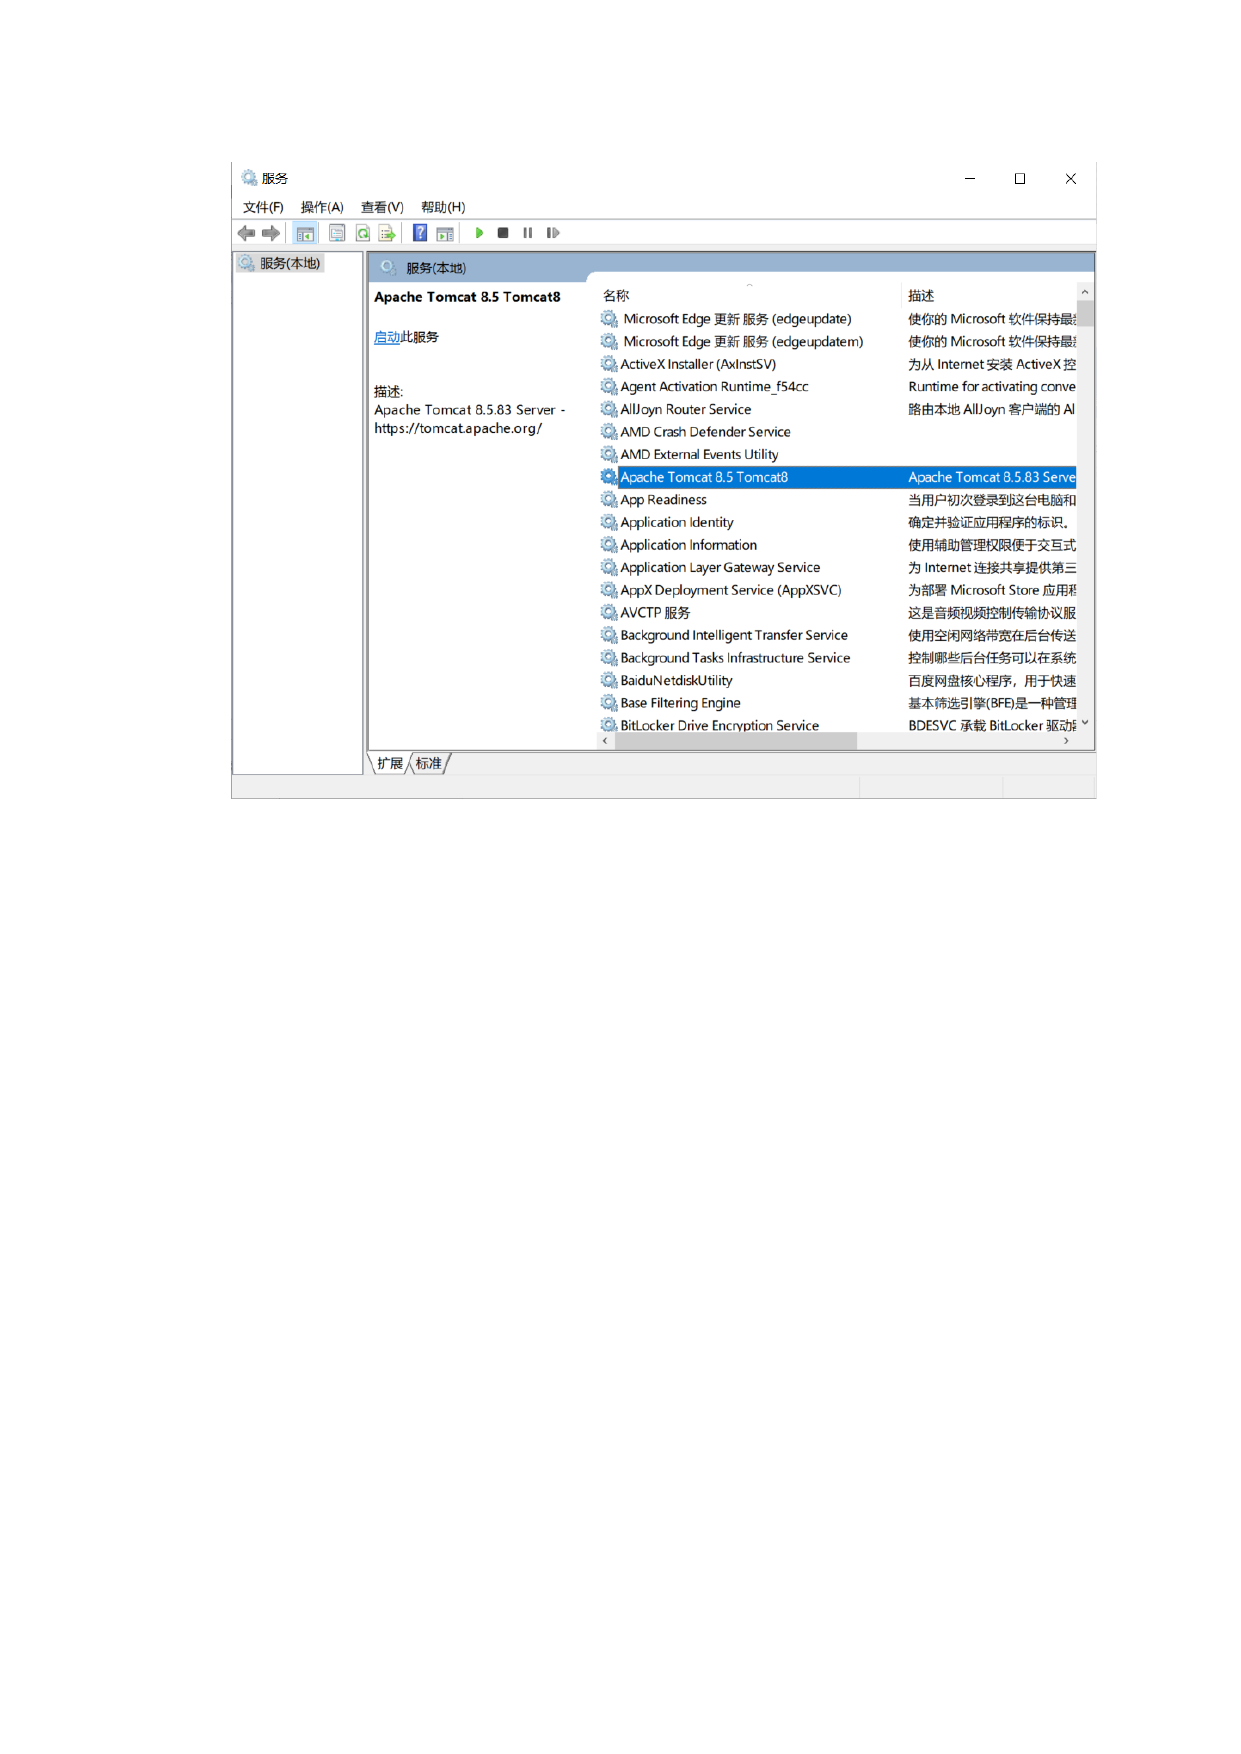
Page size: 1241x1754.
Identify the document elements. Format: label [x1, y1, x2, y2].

picture [231, 162, 1097, 799]
